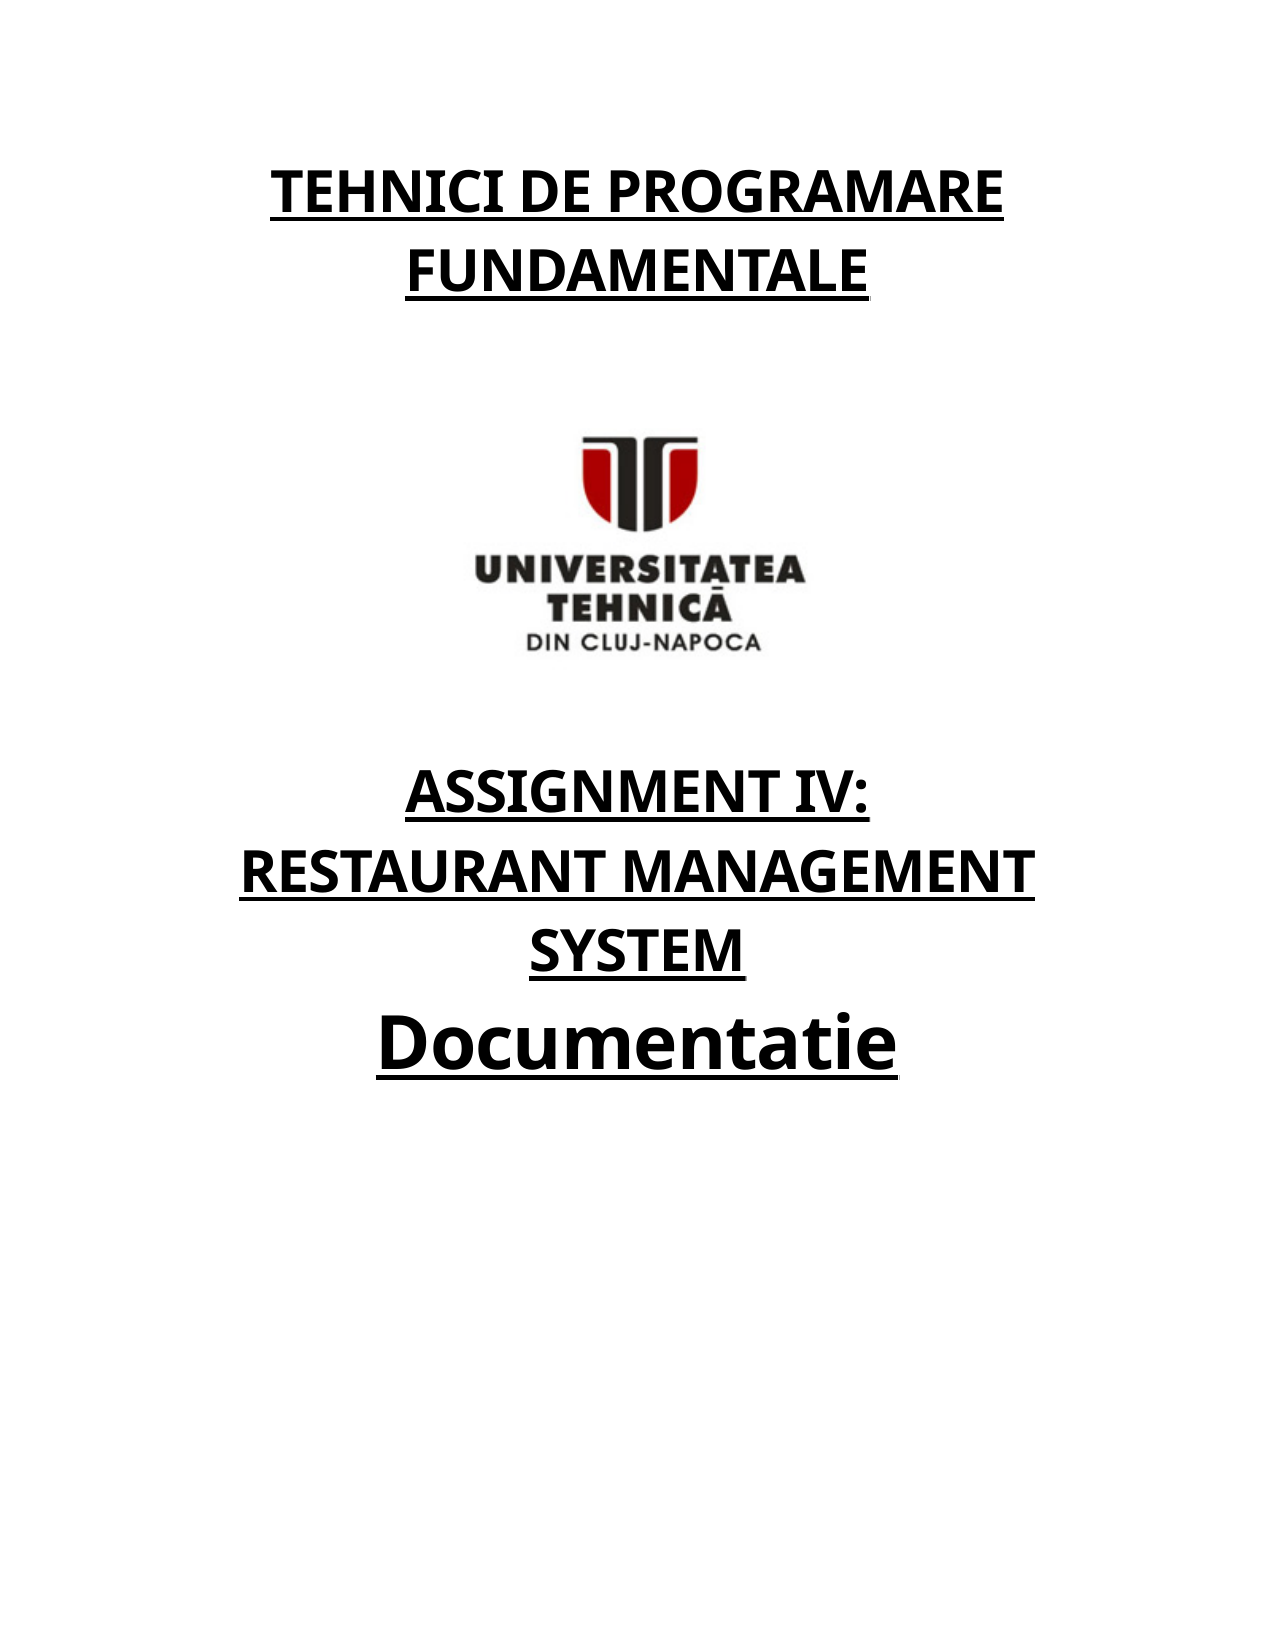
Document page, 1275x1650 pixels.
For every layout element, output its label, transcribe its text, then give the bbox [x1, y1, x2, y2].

title Documentatie [150, 989, 1125, 1091]
title RESTAURANT MANAGEMENT SYSTEM [150, 830, 1125, 989]
picture [439, 416, 836, 671]
title ASSIGNMENT IV: [150, 751, 1125, 830]
title TEHNICI DE PROGRAMARE FUNDAMENTALE [150, 150, 1125, 309]
